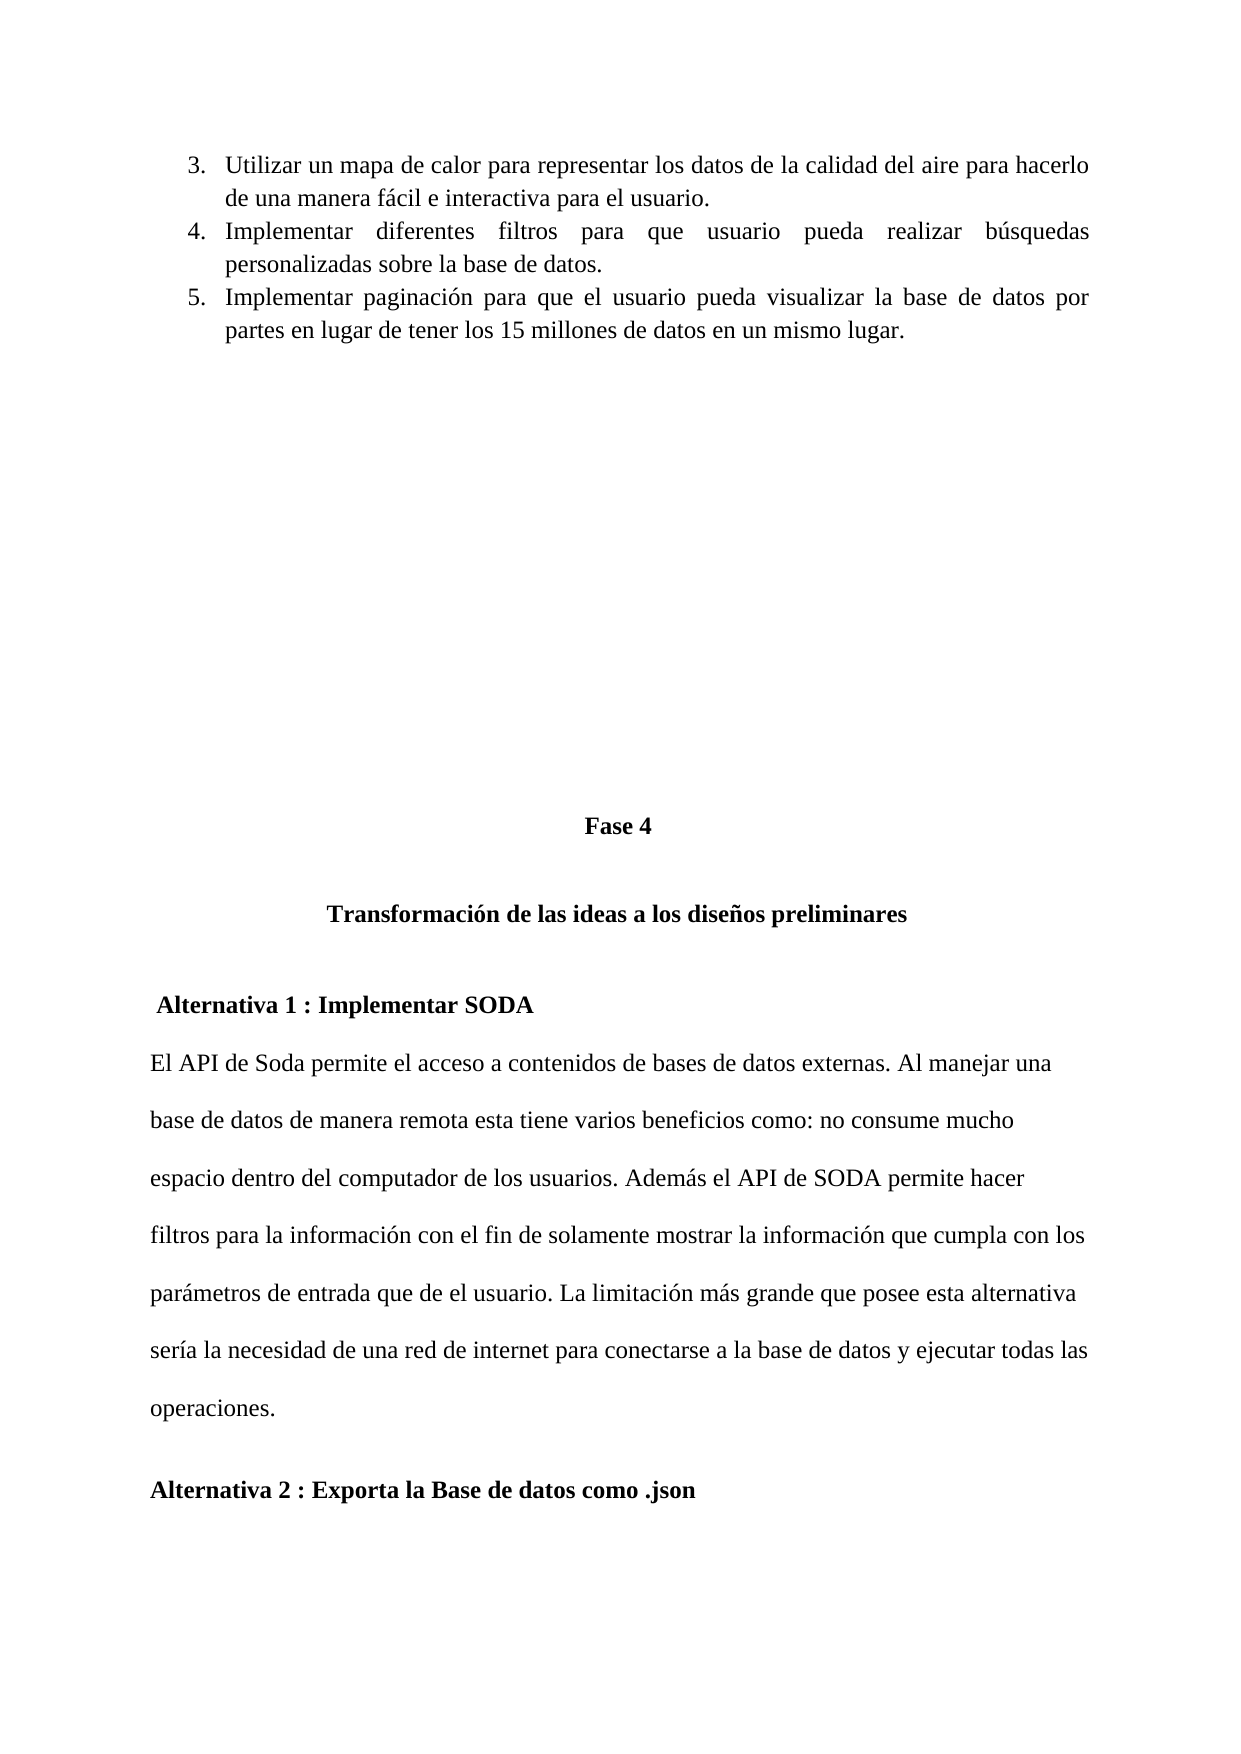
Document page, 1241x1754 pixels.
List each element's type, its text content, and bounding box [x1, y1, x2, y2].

list Implementar diferentes filtros para que usuario pueda realizar búsquedas personalizadas sobre la base de datos. [187, 216, 1090, 278]
subtitle Fase 4 [214, 811, 1021, 839]
text Alternativa 2 : Exporta la Base de datos como .json [150, 1476, 1090, 1504]
text Alternativa 1 : Implementar SODA [150, 990, 1090, 1019]
text Transformación de las ideas a los diseños preliminares [212, 899, 1021, 928]
list Utilizar un mapa de calor para representar los datos de la calidad del aire para hacerlo de una manera fácil e interactiva para el usuario. [187, 150, 1090, 212]
list Implementar paginación para que el usuario pueda visualizar la base de datos por partes en lugar de tener los 15 millones de datos en un mismo lugar. [187, 282, 1090, 344]
text El API de Soda permite el acceso a contenidos de bases de datos externas. Al manejar una base de datos de manera remota esta tiene varios beneficios como: no consume mucho espacio dentro del computador de los usuarios. Además el API de SODA permite hacer filtros para la información con el fin de solamente mostrar la información que cumpla con los parámetros de entrada que de el usuario. La limitación más grande que posee esta alternativa sería la necesidad de una red de internet para conectarse a la base de datos y ejecutar todas las operaciones. [150, 1048, 1090, 1422]
